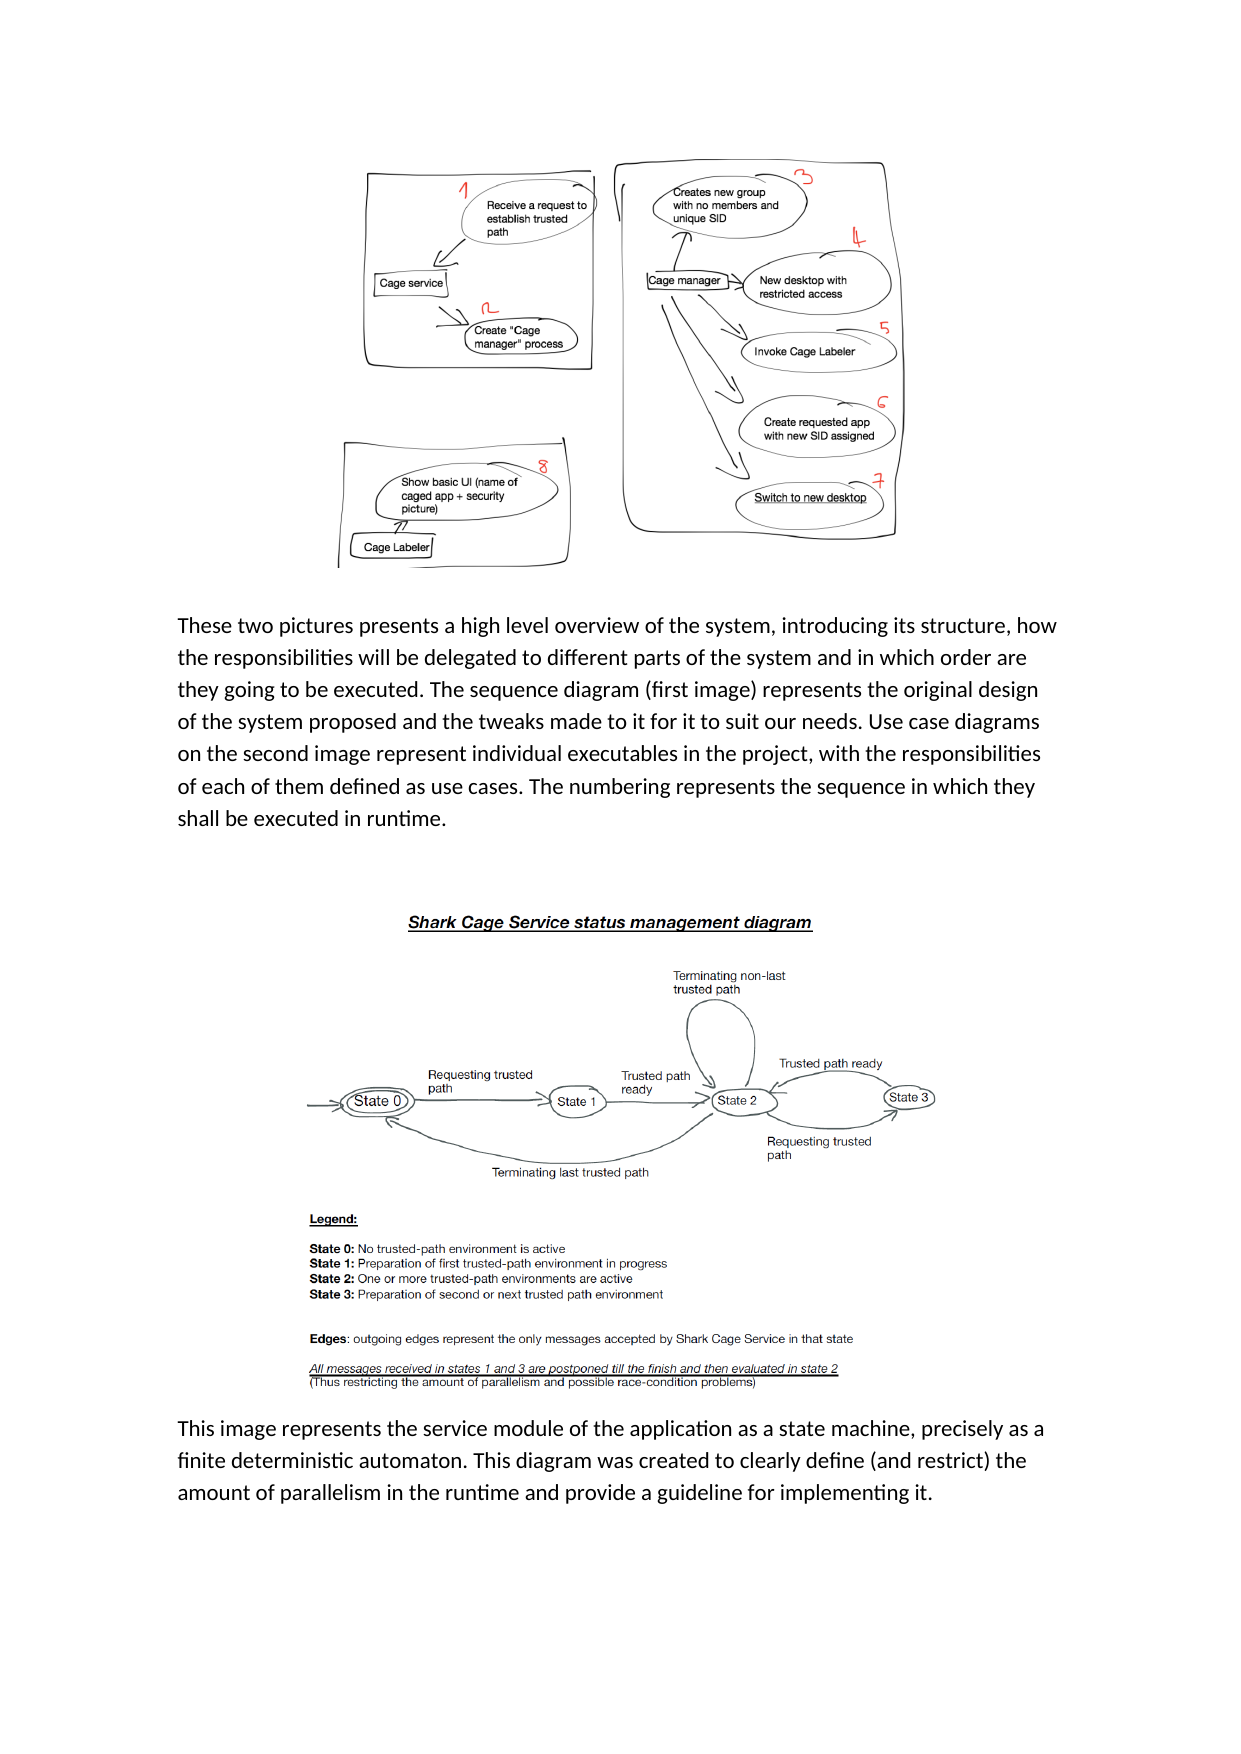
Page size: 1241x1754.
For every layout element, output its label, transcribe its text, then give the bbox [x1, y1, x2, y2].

picture [293, 910, 947, 1389]
text These two pictures presents a high level overview of the system, introducing its structure, how the responsibilities will be delegated to different parts of the system and in which order are they going to be executed. The sequence diagram (first image) represents the original design of the system proposed and the tweaks made to it for it to suit our needs. Use case diagrams on the second image represent individual executables in the project, with the responsibilities of each of them defined as use cases. The numbering represents the sequence in which they shall be executed in runtime. [177, 611, 1063, 832]
text This image represents the service module of the application as a state machine, precisely as a finite deterministic automaton. This diagram was created to clearly define (and restrict) the amount of parallelism in the runtime and provide a guideline for implementing it. [177, 1414, 1063, 1506]
picture [328, 147, 913, 586]
